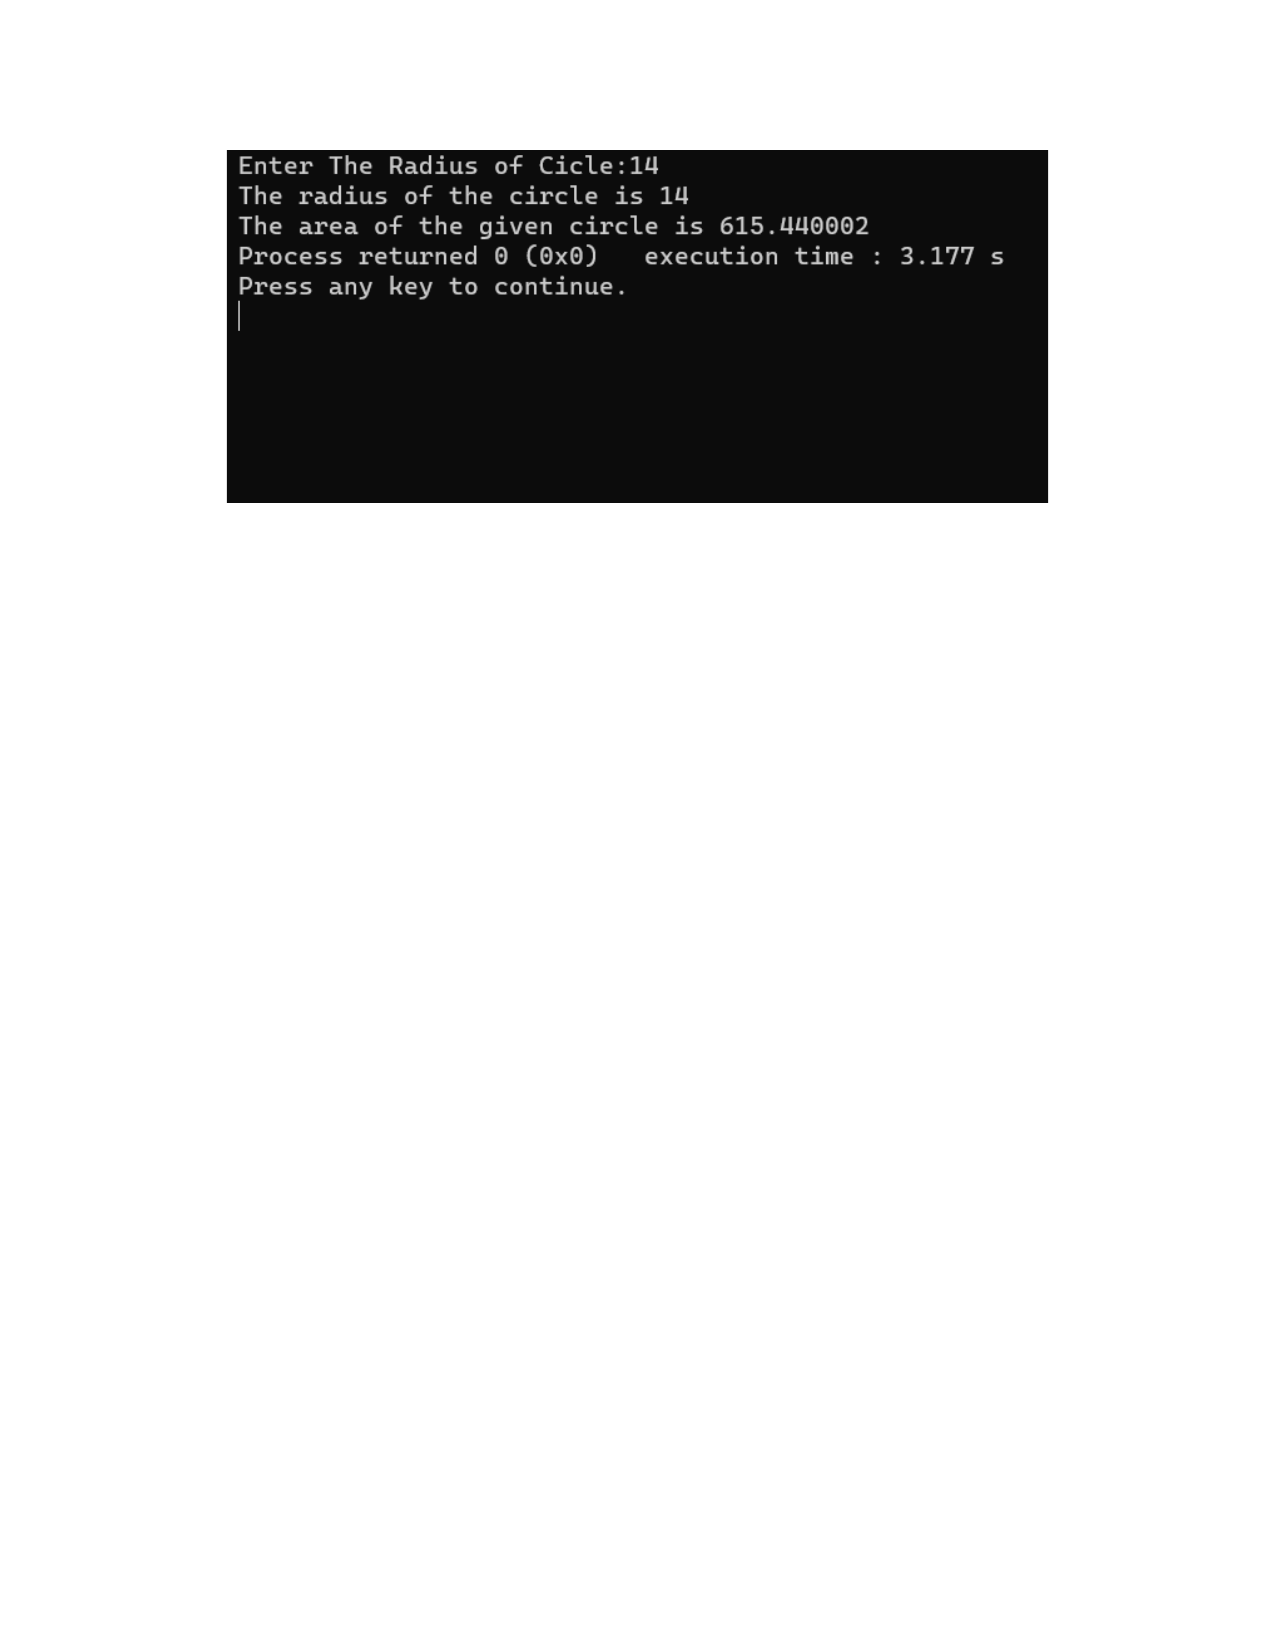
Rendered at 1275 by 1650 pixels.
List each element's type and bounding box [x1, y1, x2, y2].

picture [226, 150, 1049, 503]
